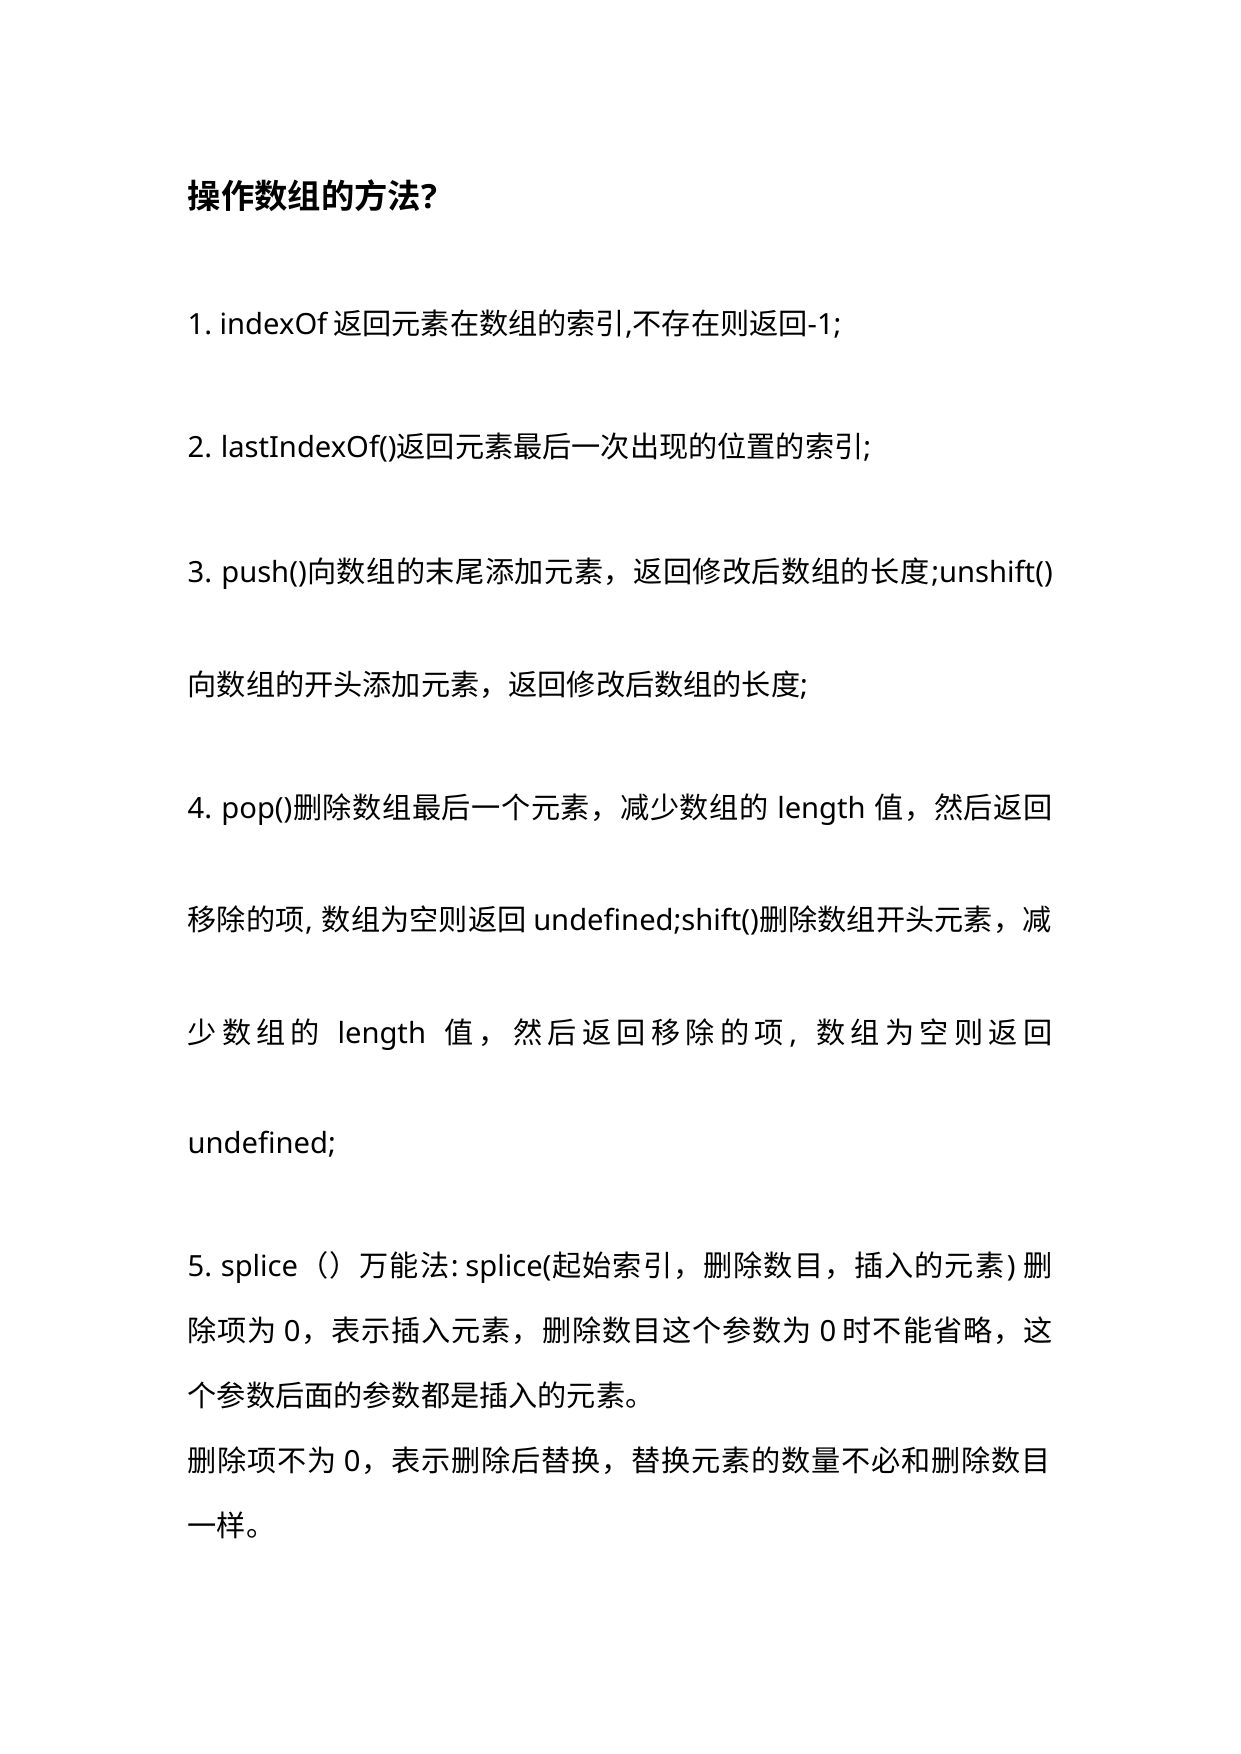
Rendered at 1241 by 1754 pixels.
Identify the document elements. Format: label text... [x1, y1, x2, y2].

subtitle 操作数组的方法? [187, 162, 1053, 227]
subtitle 4. pop()删除数组最后一个元素，减少数组的 length 值，然后返回移除的项, 数组为空则返回undefined;shift()删除数组开头元素，减少数组的 length 值，然后返回移除的项, 数组为空则返回undefined; [187, 773, 1053, 1175]
subtitle 2. lastIndexOf()返回元素最后一次出现的位置的索引; [187, 412, 1053, 477]
subtitle 1. indexOf返回元素在数组的索引,不存在则返回-1; [187, 289, 1053, 354]
text 删除项不为0，表示删除后替换，替换元素的数量不必和删除数目一样。 [187, 1426, 1053, 1556]
text 5. splice（）万能法: splice(起始索引，删除数目，插入的元素) 删除项为0，表示插入元素，删除数目这个参数为0时不能省略，这个参数后面的参数都是插入的元素。 [187, 1231, 1053, 1426]
subtitle 3. push()向数组的末尾添加元素，返回修改后数组的长度;unshift()向数组的开头添加元素，返回修改后数组的长度; [187, 538, 1053, 715]
